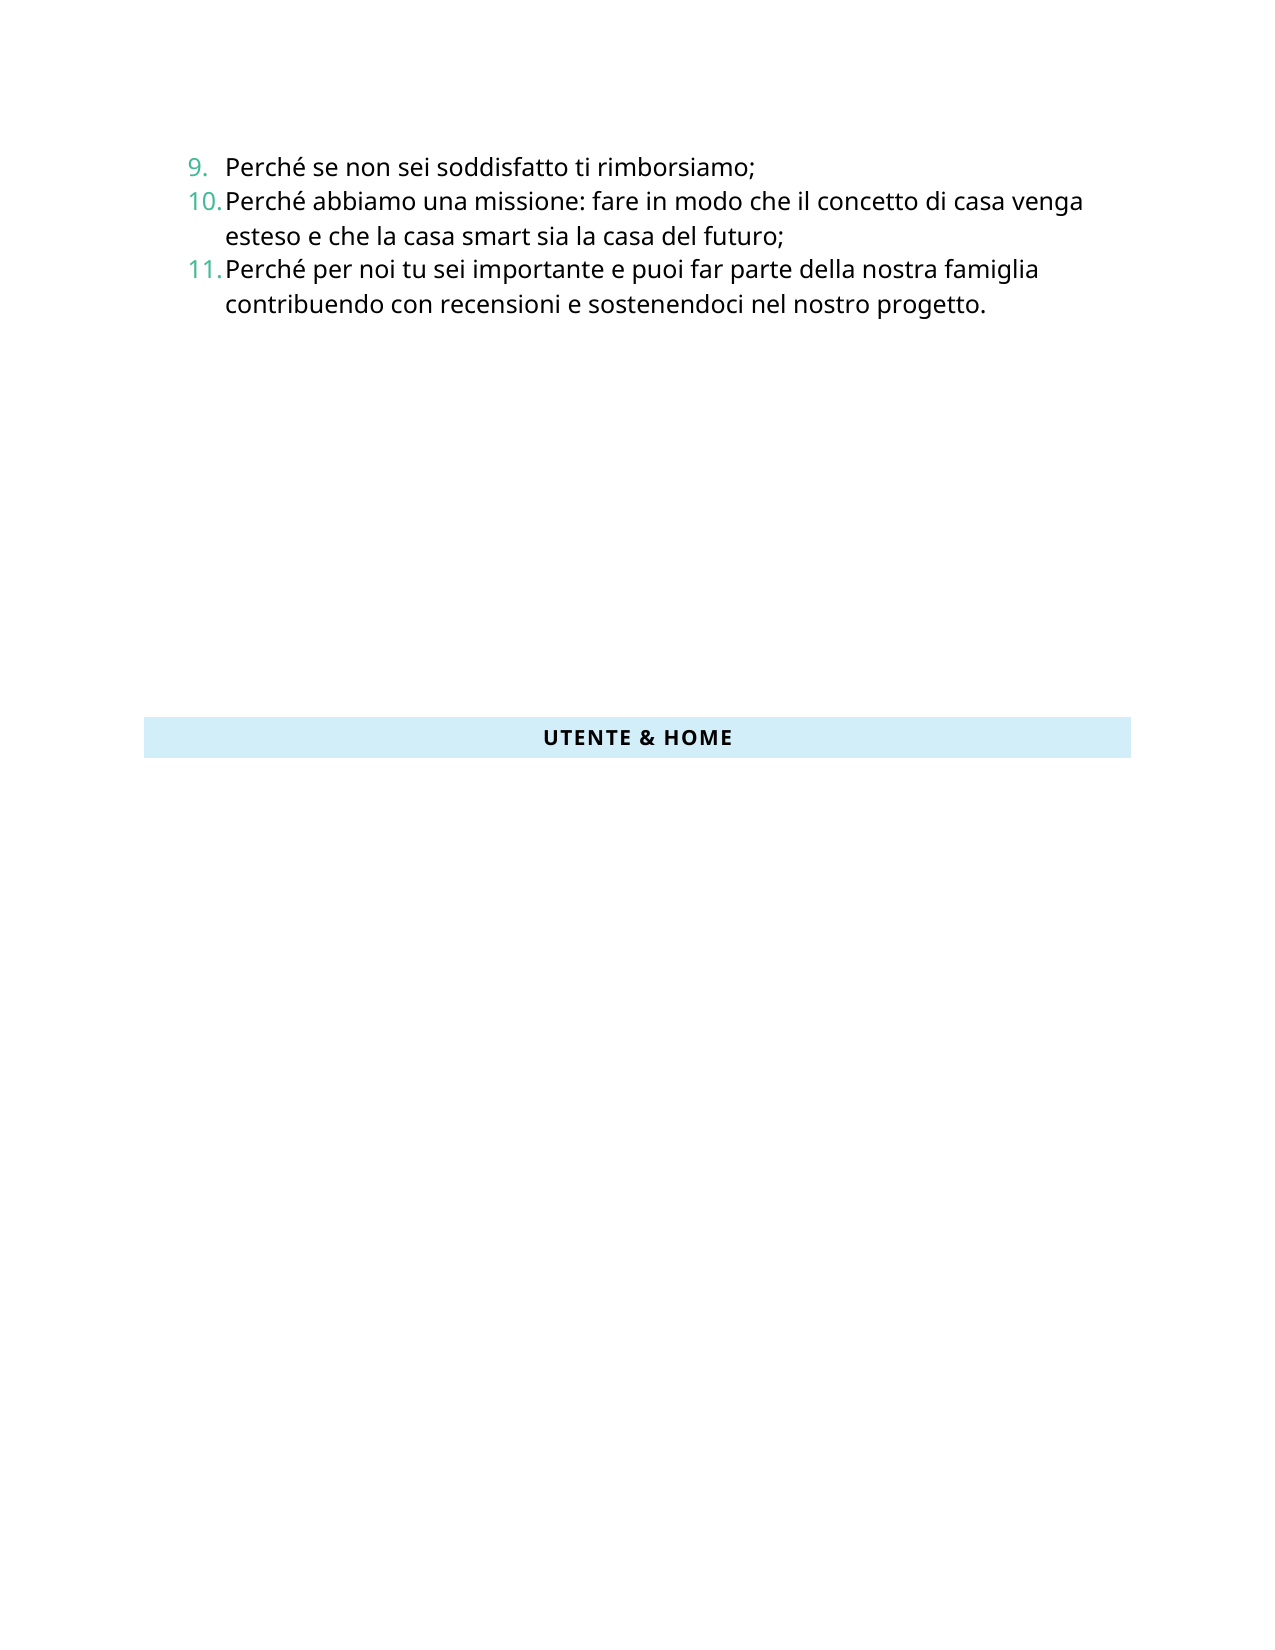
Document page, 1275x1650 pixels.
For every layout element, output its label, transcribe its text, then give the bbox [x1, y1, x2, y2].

list Perché per noi tu sei importante e puoi far parte della nostra famiglia contribuendo con recensioni e sostenendoci nel nostro progetto. [187, 252, 1125, 320]
subtitle UTENTE & HOME [150, 723, 1125, 751]
list Perché abbiamo una missione: fare in modo che il concetto di casa venga esteso e che la casa smart sia la casa del futuro; [187, 184, 1125, 252]
list Perché se non sei soddisfatto ti rimborsiamo; [187, 150, 1125, 184]
